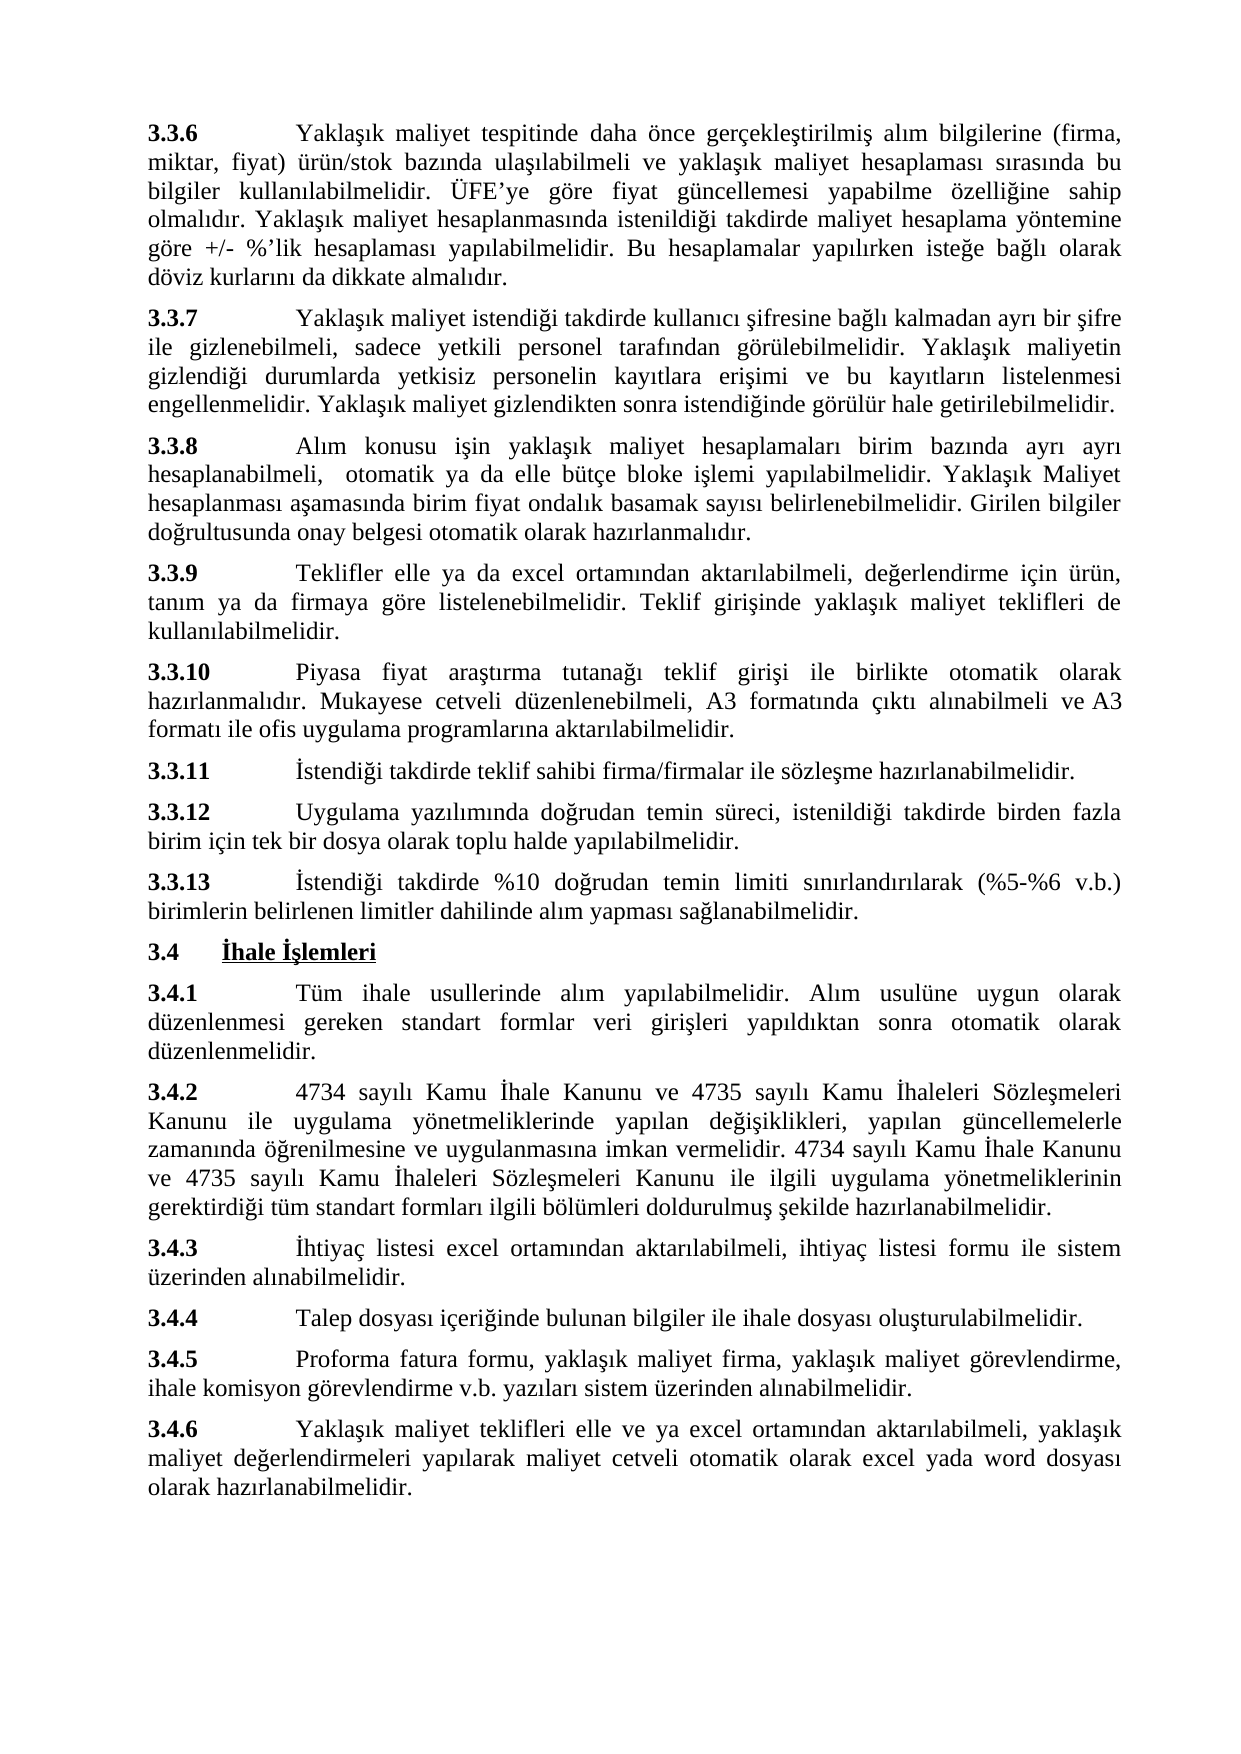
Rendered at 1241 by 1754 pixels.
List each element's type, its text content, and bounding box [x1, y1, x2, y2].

text 3.4.1 Tüm ihale usullerinde alım yapılabilmelidir. Alım usulüne uygun olarak düzenlenmesi gereken standart formlar veri girişleri yapıldıktan sonra otomatik olarak düzenlenmelidir. [148, 978, 1122, 1064]
text 3.3.9 Teklifler elle ya da excel ortamından aktarılabilmeli, değerlendirme için ürün, tanım ya da firmaya göre listelenebilmelidir. Teklif girişinde yaklaşık maliyet teklifleri de kullanılabilmelidir. [148, 558, 1122, 644]
text 3.4.4 Talep dosyası içeriğinde bulunan bilgiler ile ihale dosyası oluşturulabilmelidir. [148, 1303, 1122, 1332]
text 3.3.12 Uygulama yazılımında doğrudan temin süreci, istenildiği takdirde birden fazla birim için tek bir dosya olarak toplu halde yapılabilmelidir. [148, 797, 1122, 854]
text 3.3.10 Piyasa fiyat araştırma tutanağı teklif girişi ile birlikte otomatik olarak hazırlanmalıdır. Mukayese cetveli düzenlenebilmeli, A3 formatında çıktı alınabilmeli ve A3 formatı ile ofis uygulama programlarına aktarılabilmelidir. [148, 657, 1122, 743]
text 3.4.6 Yaklaşık maliyet teklifleri elle ve ya excel ortamından aktarılabilmeli, yaklaşık maliyet değerlendirmeleri yapılarak maliyet cetveli otomatik olarak excel yada word dosyası olarak hazırlanabilmelidir. [148, 1414, 1122, 1501]
text 3.4 İhale İşlemleri [148, 937, 1122, 966]
text 3.3.13 İstendiği takdirde %10 doğrudan temin limiti sınırlandırılarak (%5-%6 v.b.) birimlerin belirlenen limitler dahilinde alım yapması sağlanabilmelidir. [148, 867, 1122, 924]
text 3.4.2 4734 sayılı Kamu İhale Kanunu ve 4735 sayılı Kamu İhaleleri Sözleşmeleri Kanunu ile uygulama yönetmeliklerinde yapılan değişiklikleri, yapılan güncellemelerle zamanında öğrenilmesine ve uygulanmasına imkan vermelidir. 4734 sayılı Kamu İhale Kanunu ve 4735 sayılı Kamu İhaleleri Sözleşmeleri Kanunu ile ilgili uygulama yönetmeliklerinin gerektirdiği tüm standart formları ilgili bölümleri doldurulmuş şekilde hazırlanabilmelidir. [148, 1077, 1122, 1221]
text 3.3.7 Yaklaşık maliyet istendiği takdirde kullanıcı şifresine bağlı kalmadan ayrı bir şifre ile gizlenebilmeli, sadece yetkili personel tarafından görülebilmelidir. Yaklaşık maliyetin gizlendiği durumlarda yetkisiz personelin kayıtlara erişimi ve bu kayıtların listelenmesi engellenmelidir. Yaklaşık maliyet gizlendikten sonra istendiğinde görülür hale getirilebilmelidir. [148, 303, 1122, 418]
text 3.3.8 Alım konusu işin yaklaşık maliyet hesaplamaları birim bazında ayrı ayrı hesaplanabilmeli, otomatik ya da elle bütçe bloke işlemi yapılabilmelidir. Yaklaşık Maliyet hesaplanması aşamasında birim fiyat ondalık basamak sayısı belirlenebilmelidir. Girilen bilgiler doğrultusunda onay belgesi otomatik olarak hazırlanmalıdır. [148, 431, 1122, 546]
text 3.4.5 Proforma fatura formu, yaklaşık maliyet firma, yaklaşık maliyet görevlendirme, ihale komisyon görevlendirme v.b. yazıları sistem üzerinden alınabilmelidir. [148, 1344, 1122, 1402]
text 3.4.3 İhtiyaç listesi excel ortamından aktarılabilmeli, ihtiyaç listesi formu ile sistem üzerinden alınabilmelidir. [148, 1233, 1122, 1291]
text 3.3.6 Yaklaşık maliyet tespitinde daha önce gerçekleştirilmiş alım bilgilerine (firma, miktar, fiyat) ürün/stok bazında ulaşılabilmeli ve yaklaşık maliyet hesaplaması sırasında bu bilgiler kullanılabilmelidir. ÜFE’ye göre fiyat güncellemesi yapabilme özelliğine sahip olmalıdır. Yaklaşık maliyet hesaplanmasında istenildiği takdirde maliyet hesaplama yöntemine göre +/- %’lik hesaplaması yapılabilmelidir. Bu hesaplamalar yapılırken isteğe bağlı olarak döviz kurlarını da dikkate almalıdır. [148, 118, 1122, 291]
text 3.3.11 İstendiği takdirde teklif sahibi firma/firmalar ile sözleşme hazırlanabilmelidir. [148, 756, 1122, 784]
